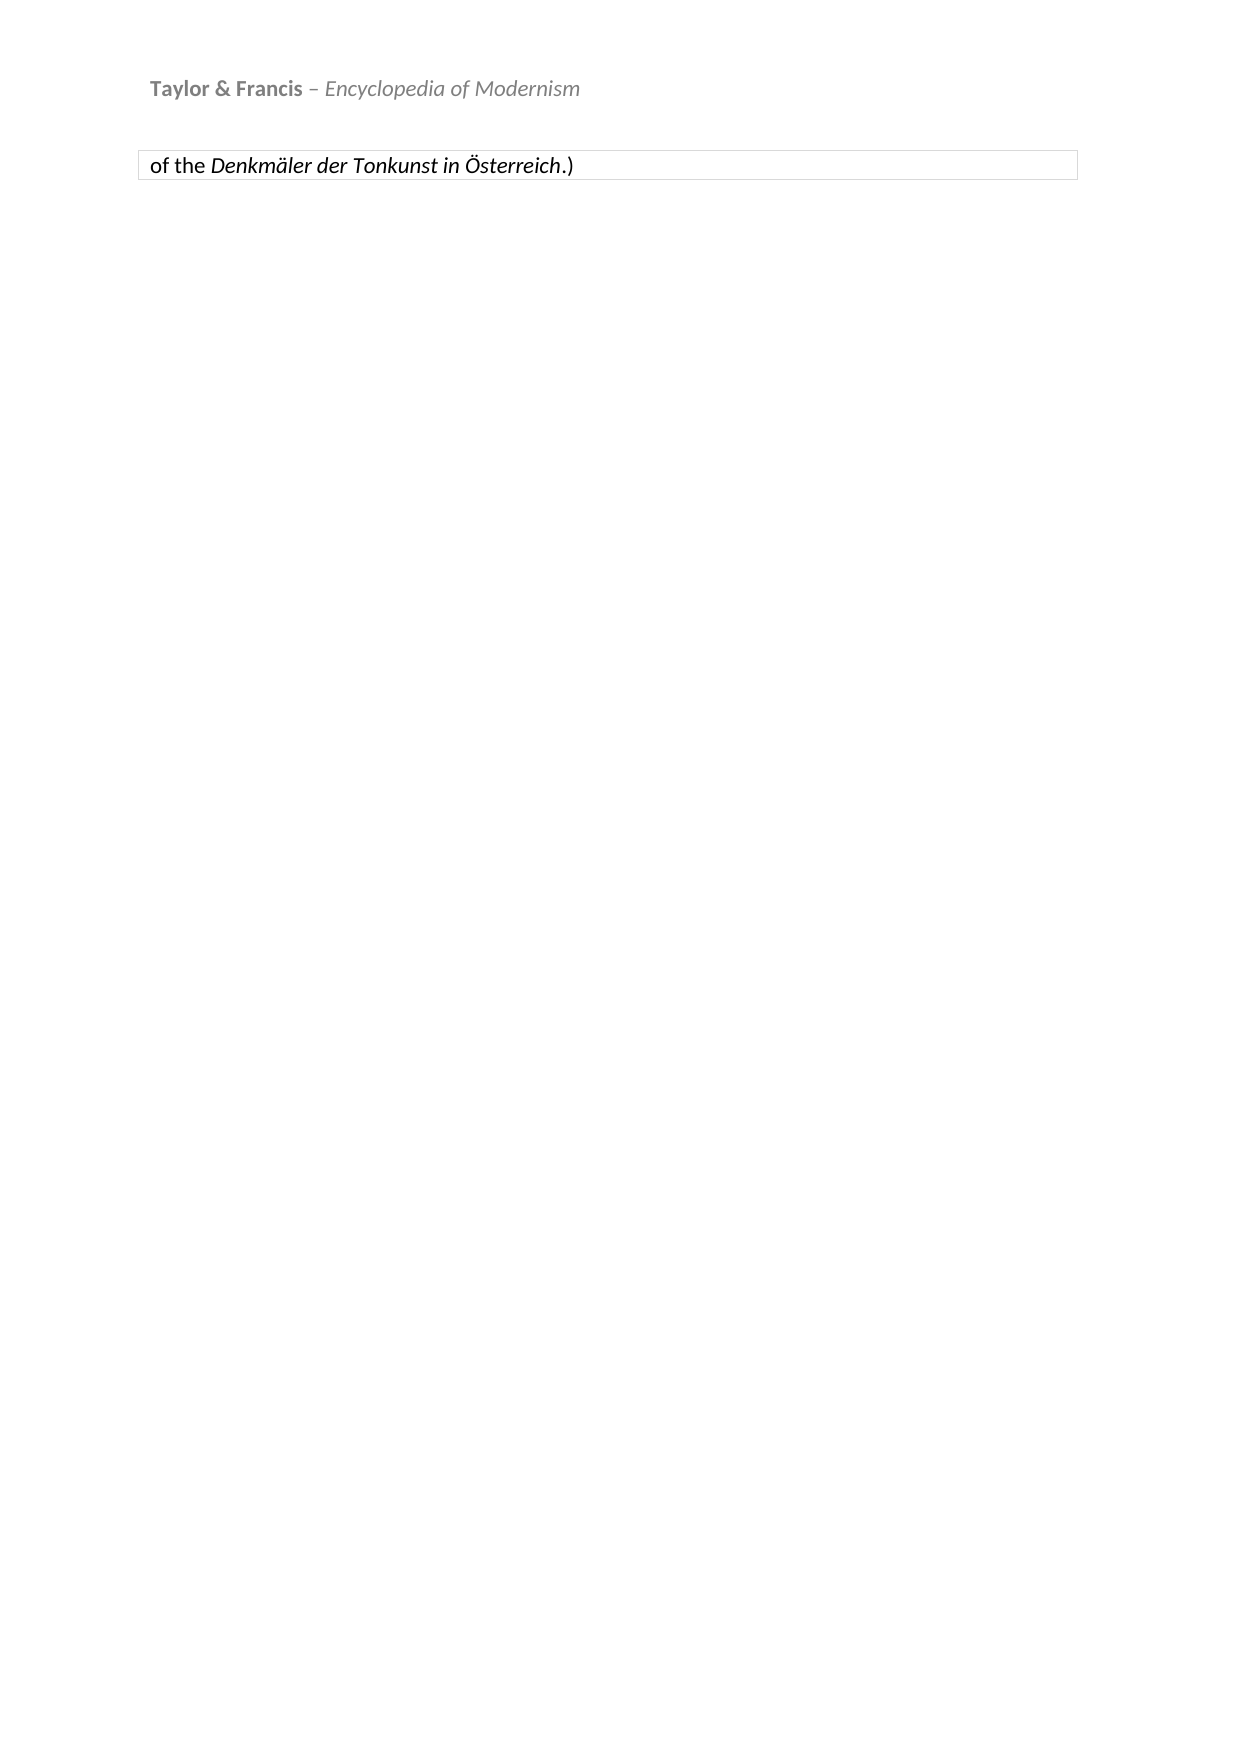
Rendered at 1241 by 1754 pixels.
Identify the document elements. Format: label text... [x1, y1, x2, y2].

table_cell Further reading: [139, 151, 1077, 179]
